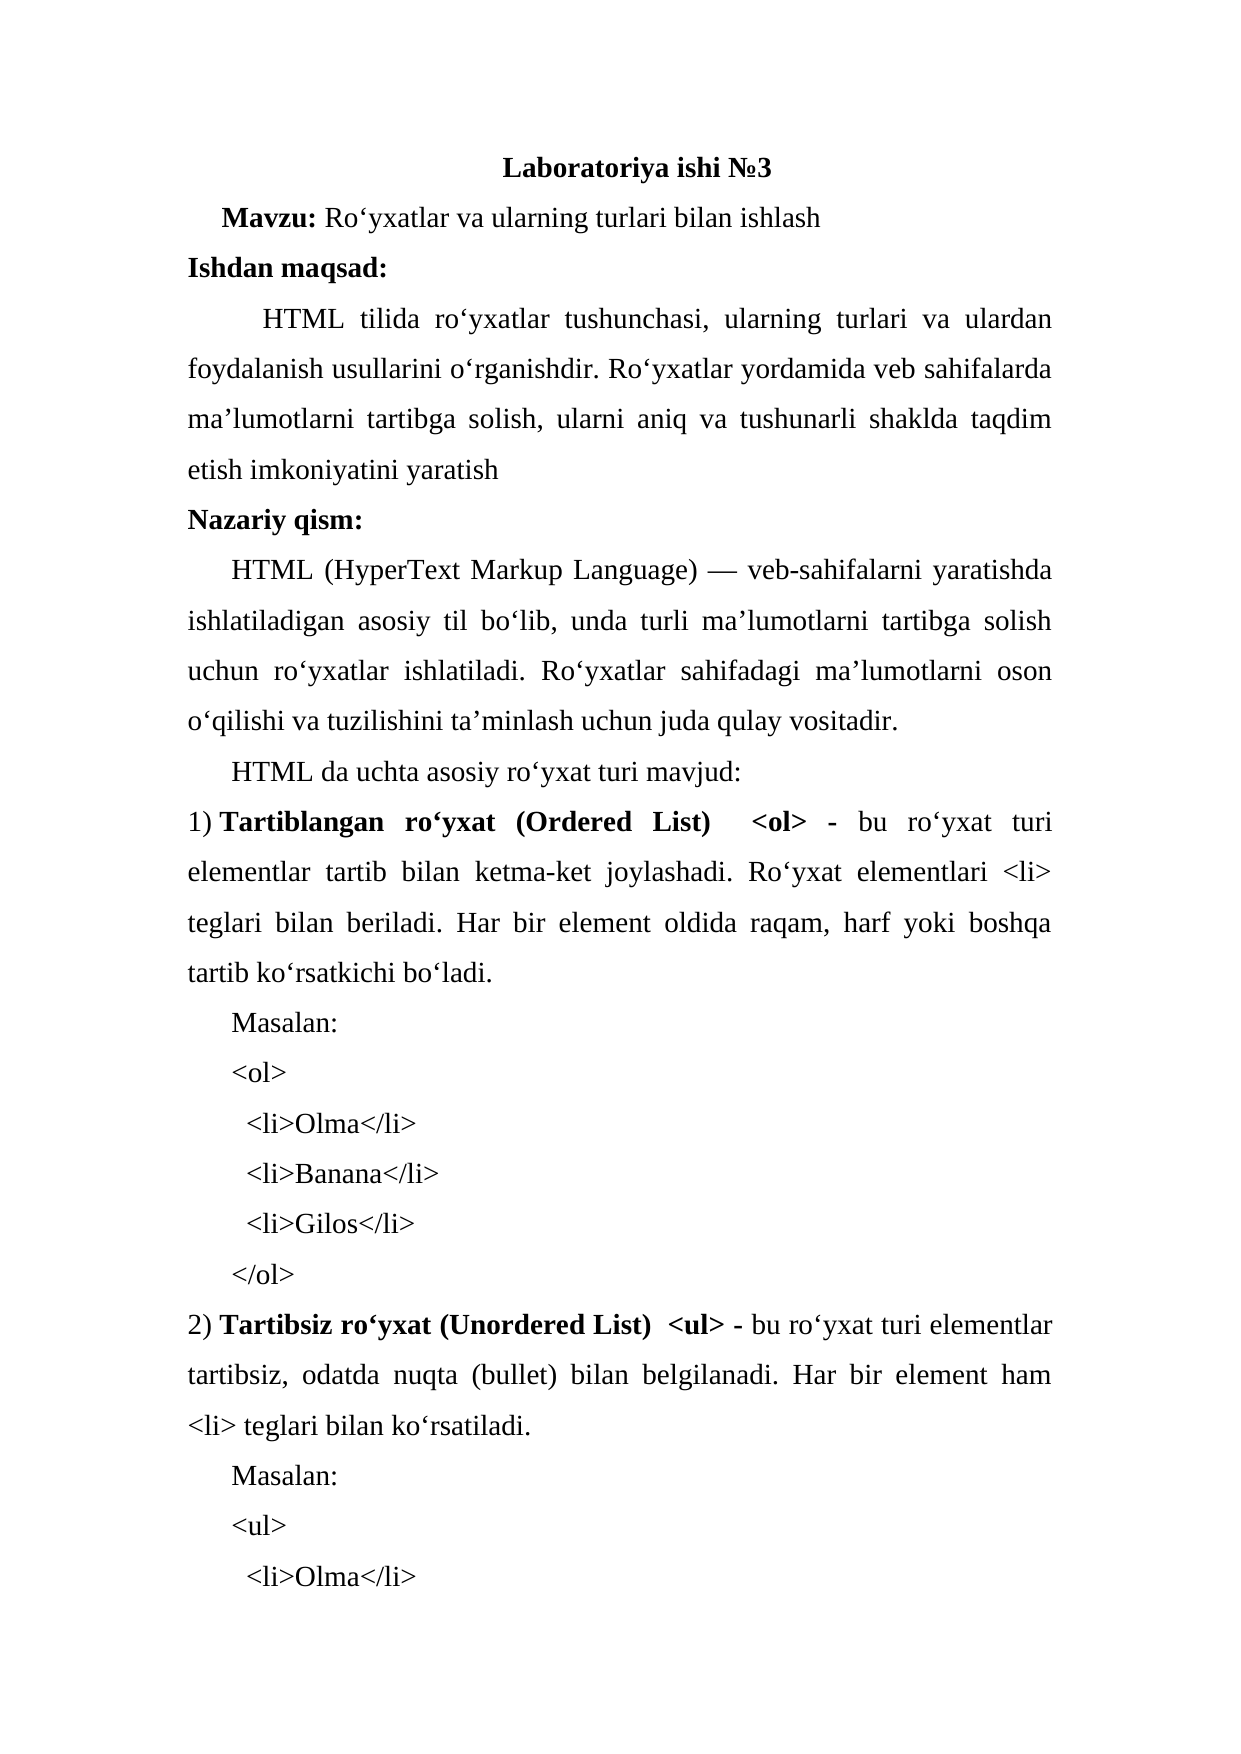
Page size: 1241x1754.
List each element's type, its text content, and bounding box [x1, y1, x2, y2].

text Ishdan maqsad: [187, 251, 1053, 284]
text HTML (HyperText Markup Language) — veb-sahifalarni yaratishda ishlatiladigan asosiy til bo‘lib, unda turli ma’lumotlarni tartibga solish uchun ro‘yxatlar ishlatiladi. Ro‘yxatlar sahifadagi ma’lumotlarni oson o‘qilishi va tuzilishini ta’minlash uchun juda qulay vositadir. [187, 552, 1053, 737]
text </ol> [187, 1257, 1053, 1290]
text Mavzu: Ro‘yxatlar va ularning turlari bilan ishlash [187, 200, 1053, 234]
list Tartibsiz ro‘yxat (Unordered List) <ul> - bu ro‘yxat turi elementlar tartibsiz, odatda nuqta (bullet) bilan belgilanadi. Har bir element ham <li> teglari bilan ko‘rsatiladi. [187, 1307, 1053, 1441]
list Tartiblangan ro‘yxat (Ordered List) <ol> - bu ro‘yxat turi elementlar tartib bilan ketma-ket joylashadi. Ro‘yxat elementlari <li> teglari bilan beriladi. Har bir element oldida raqam, harf yoki boshqa tartib ko‘rsatkichi bo‘ladi. [187, 804, 1053, 988]
text <li>Banana</li> [187, 1156, 1053, 1190]
text <li>Olma</li> [187, 1559, 1053, 1592]
text Nazariy qism: [187, 502, 1053, 536]
text HTML da uchta asosiy ro‘yxat turi mavjud: [187, 754, 1053, 787]
text Labоratоriya ishi №3 [187, 150, 1053, 183]
text <li>Olma</li> [187, 1106, 1053, 1139]
text Masalan: [187, 1458, 1053, 1492]
text Masalan: [187, 1005, 1053, 1039]
text <ul> [187, 1508, 1053, 1542]
text <li>Gilos</li> [187, 1207, 1053, 1240]
text HTML tilida ro‘yxatlar tushunchasi, ularning turlari va ulardan foydalanish usullarini o‘rganishdir. Ro‘yxatlar yordamida veb sahifalarda ma’lumotlarni tartibga solish, ularni aniq va tushunarli shaklda taqdim etish imkoniyatini yaratish [187, 301, 1053, 485]
text <ol> [187, 1056, 1053, 1089]
